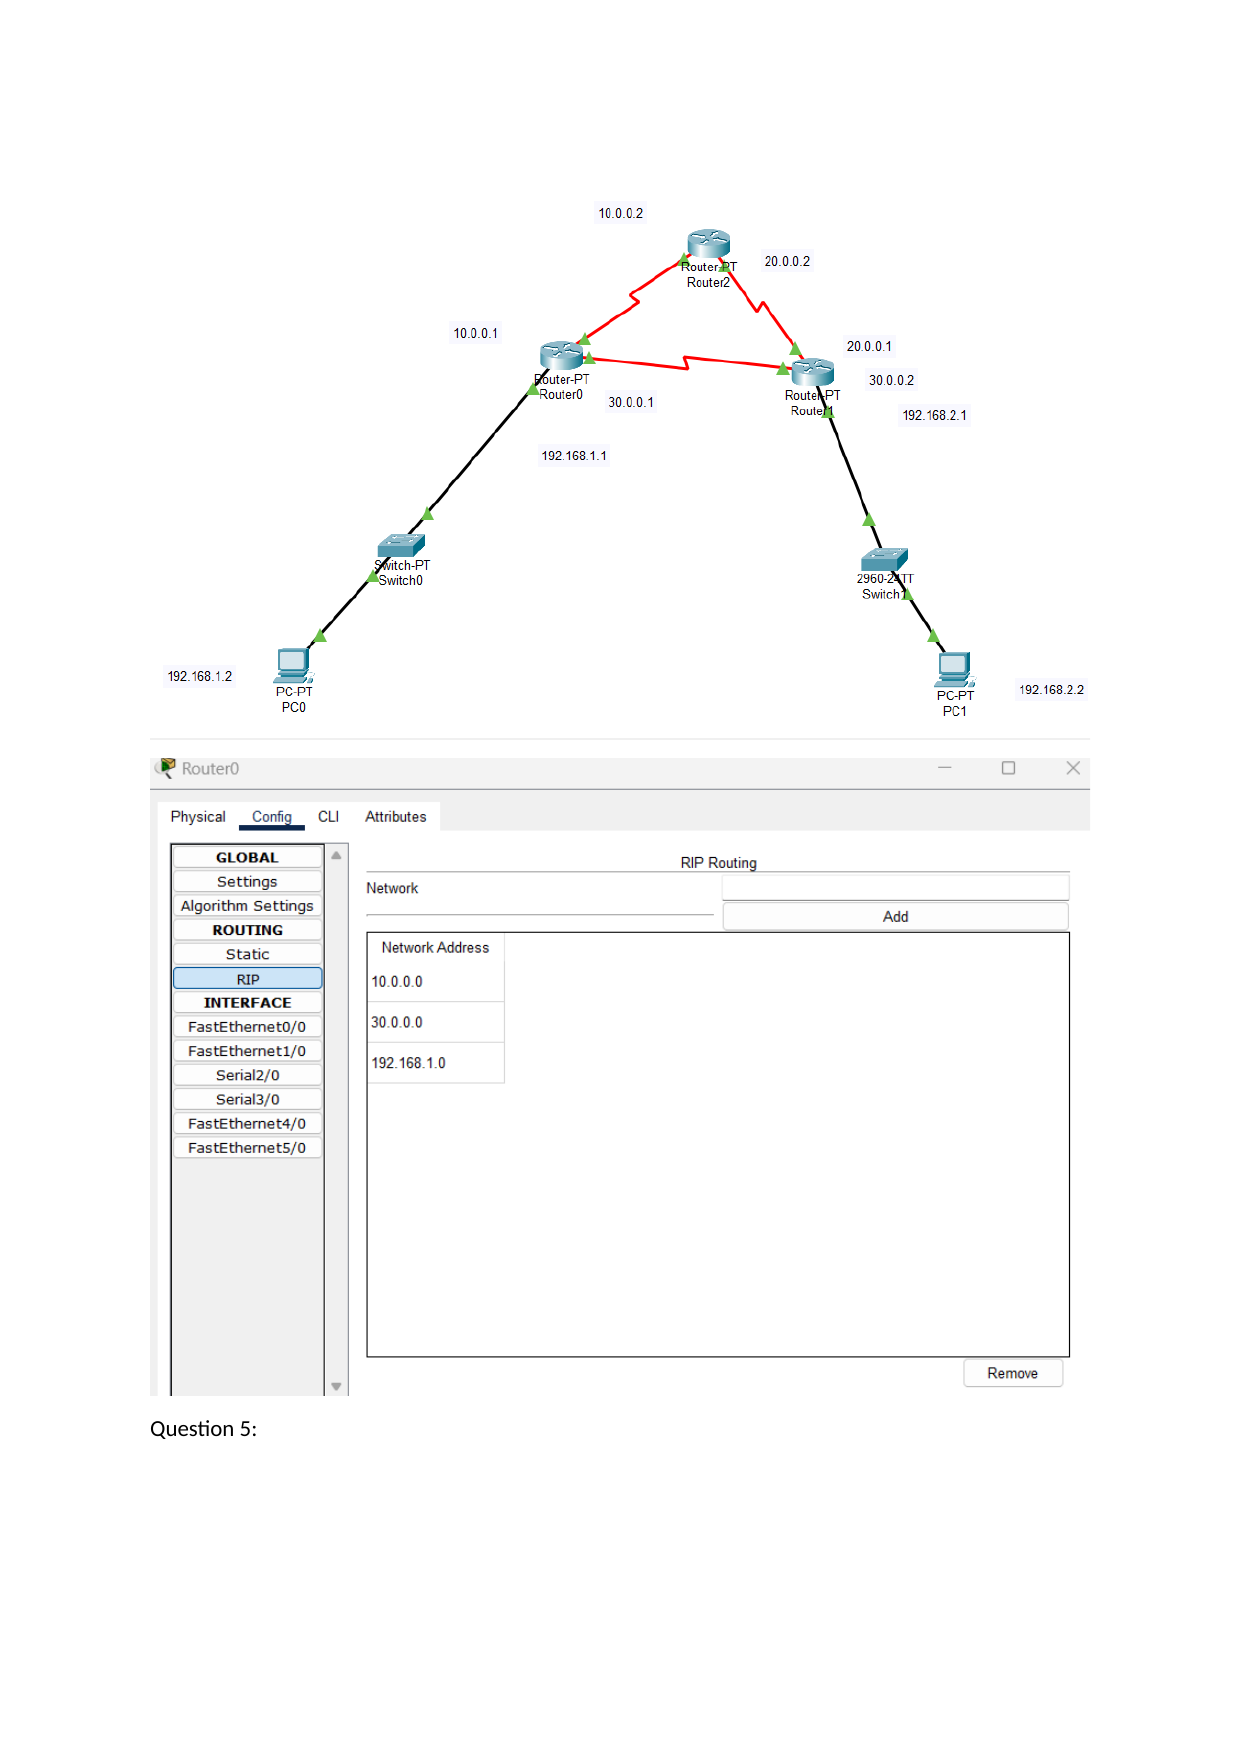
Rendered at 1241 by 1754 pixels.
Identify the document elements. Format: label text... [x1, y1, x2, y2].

picture [150, 758, 1091, 1396]
text Question 5: [150, 1414, 1090, 1442]
picture [150, 150, 1091, 740]
